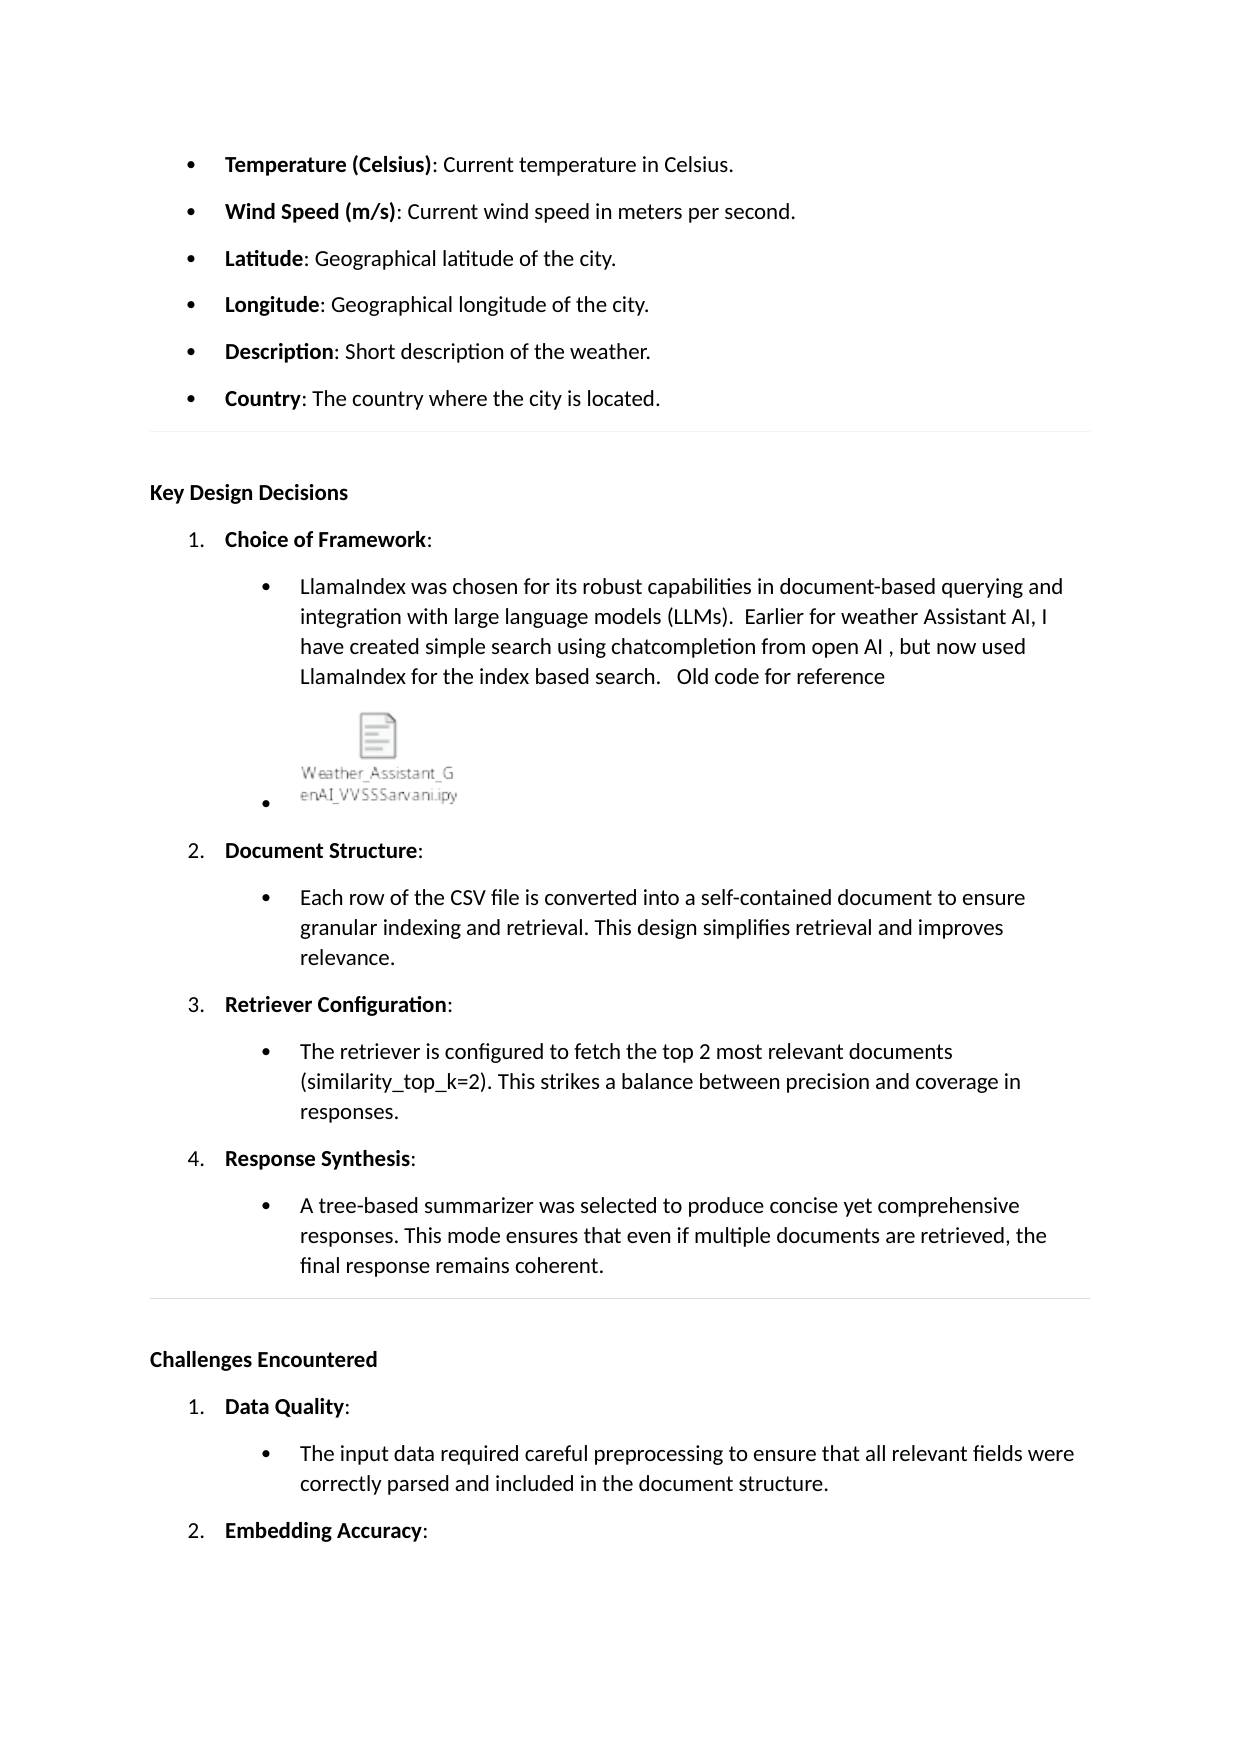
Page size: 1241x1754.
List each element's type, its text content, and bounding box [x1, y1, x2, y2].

list LlamaIndex was chosen for its robust capabilities in document-based querying and integration with large language models (LLMs). Earlier for weather Assistant AI, I have created simple search using chatcompletion from open AI , but now used LlamaIndex for the index based search. Old code for reference [262, 572, 1090, 691]
text Key Design Decisions [150, 478, 1090, 506]
list Longitude: Geographical longitude of the city. [187, 291, 1090, 319]
list Wind Speed (m/s): Current wind speed in meters per second. [187, 197, 1090, 225]
list A tree-based summarizer was selected to produce concise yet comprehensive responses. This mode ensures that even if multiple documents are retrieved, the final response remains coherent. [262, 1191, 1090, 1279]
list Latitude: Geographical latitude of the city. [187, 244, 1090, 272]
list Temperature (Celsius): Current temperature in Celsius. [187, 150, 1090, 178]
list Retriever Configuration: [187, 990, 1090, 1018]
list The input data required careful preprocessing to ensure that all relevant fields were correctly parsed and included in the document structure. [262, 1439, 1090, 1497]
list Response Synthesis: [187, 1144, 1090, 1172]
list Country: The country where the city is located. [187, 384, 1090, 412]
list Each row of the CSV file is converted into a self-contained document to ensure granular indexing and retrieval. This design simplifies retrieval and improves relevance. [262, 883, 1090, 971]
list Document Structure: [187, 836, 1090, 864]
list The retriever is configured to fetch the top 2 most relevant documents (similarity_top_k=2). This strikes a balance between precision and coverage in responses. [262, 1037, 1090, 1125]
list Choice of Framework: [187, 525, 1090, 553]
list Data Quality: [187, 1392, 1090, 1420]
list Description: Short description of the weather. [187, 337, 1090, 366]
text Challenges Encountered [150, 1345, 1090, 1373]
list Embedding Accuracy: [187, 1516, 1090, 1544]
